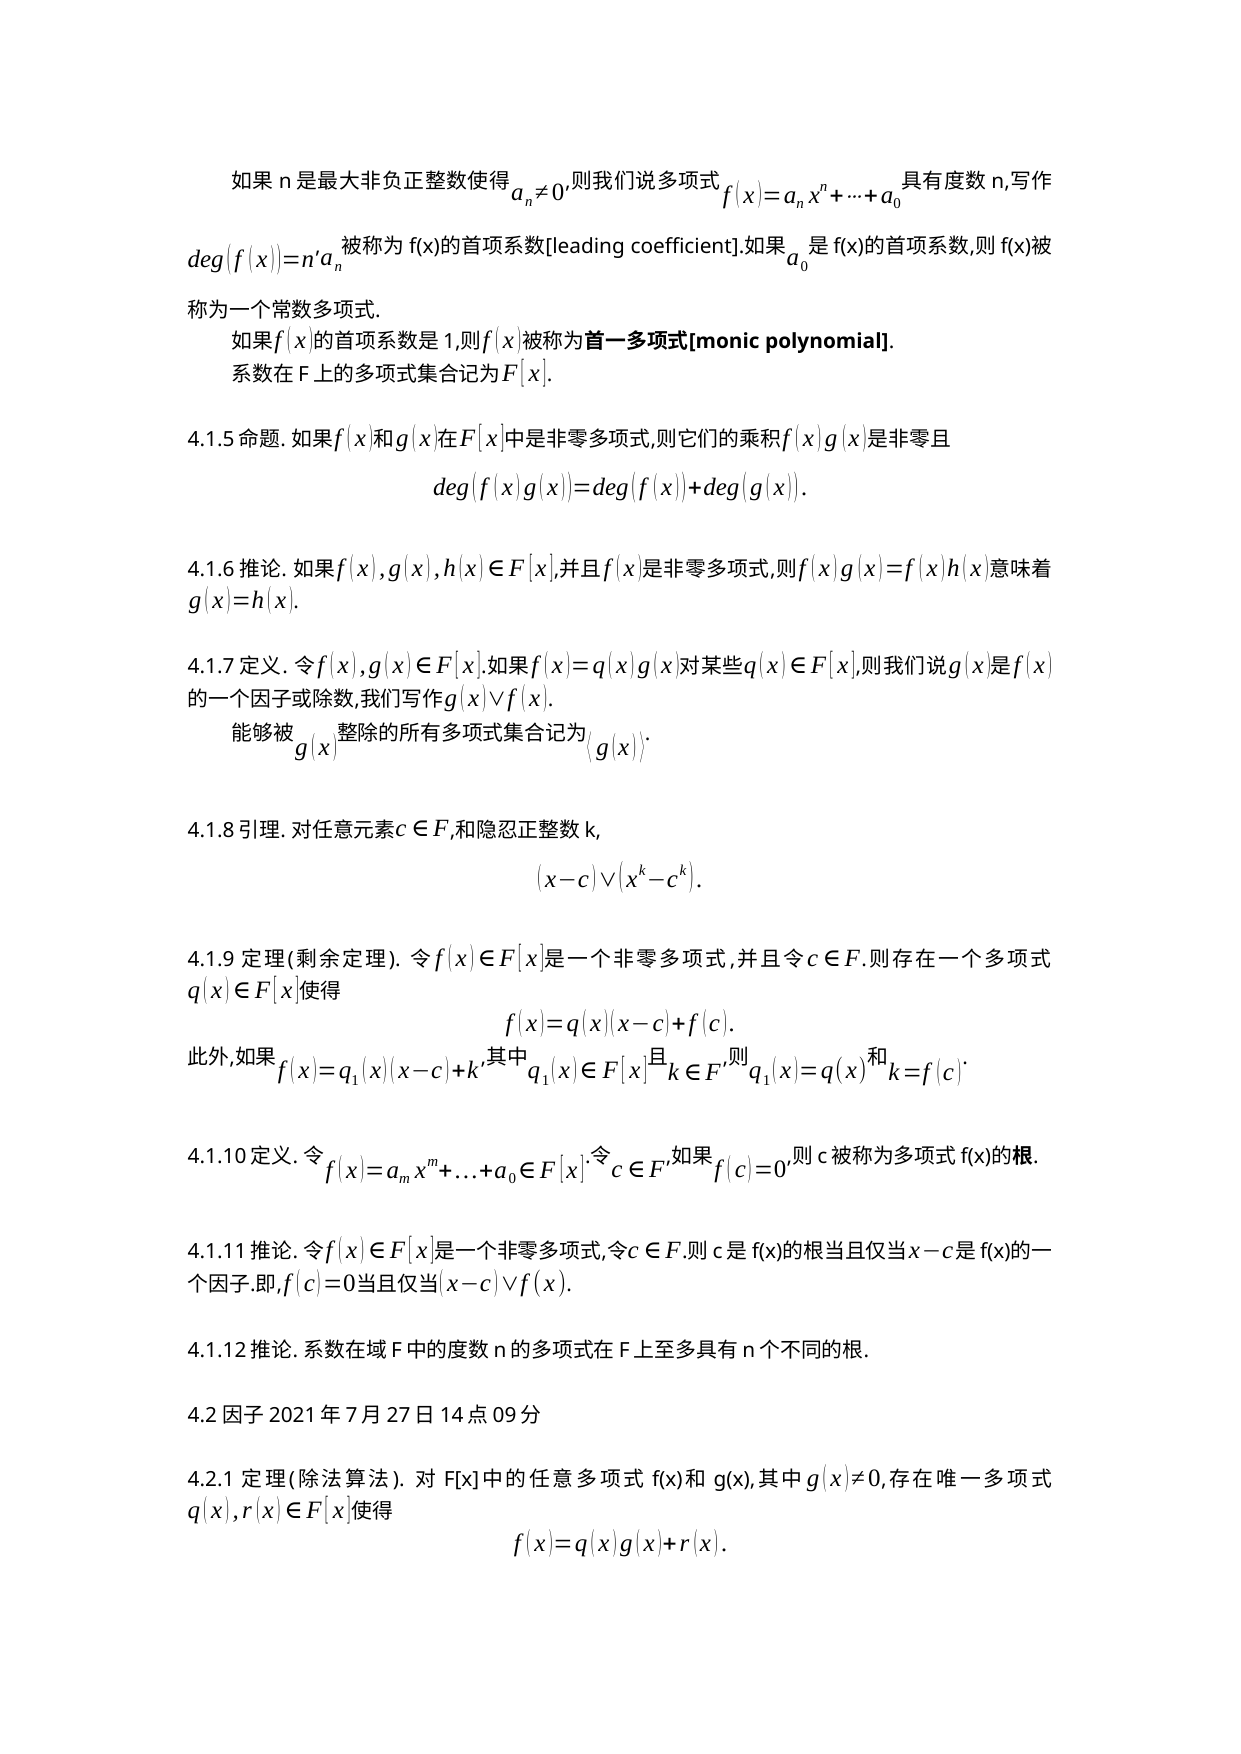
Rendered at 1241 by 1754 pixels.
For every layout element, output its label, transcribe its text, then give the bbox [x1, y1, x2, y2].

text 4.1.5命题. 如果和在中是非零多项式,则它们的乘积是非零且 [187, 422, 1053, 454]
text 如果的首项系数是1,则被称为首一多项式[monic polynomial]. [187, 324, 1053, 357]
text 4.1.9定理(剩余定理). 令是一个非零多项式,并且令.则存在一个多项式使得 [187, 942, 1053, 1007]
text 4.1.12推论. 系数在域F中的度数n的多项式在F上至多具有n个不同的根. [187, 1332, 1053, 1364]
text 4.1.7定义. 令.如果对某些,则我们说是的一个因子或除数,我们写作. [187, 649, 1053, 714]
text 能够被整除的所有多项式集合记为. [187, 714, 1053, 779]
text 4.1.6推论. 如果,并且是非零多项式,则意味着. [187, 552, 1053, 617]
text 4.2 因子 2021年7月27日14点09分 [187, 1397, 1053, 1429]
text 4.1.8引理. 对任意元素,和隐忍正整数k, [187, 812, 1053, 844]
text 4.2.1定理(除法算法). 对F[x]中的任意多项式f(x)和g(x),其中,存在唯一多项式使得 [187, 1462, 1053, 1527]
text 如果n是最大非负正整数使得,则我们说多项式具有度数n,写作,被称为f(x)的首项系数[leading coefficient].如果是f(x)的首项系数,则f(x)被称为一个常数多项式. [187, 162, 1053, 324]
text 系数在F上的多项式集合记为. [187, 357, 1053, 389]
text 此外,如果,其中且,则和. [187, 1039, 1053, 1104]
text 4.1.11推论. 令是一个非零多项式,令.则c是f(x)的根当且仅当是f(x)的一个因子.即,当且仅当. [187, 1234, 1053, 1299]
text 4.1.10定义. 令.令,如果,则c被称为多项式f(x)的根. [187, 1137, 1053, 1202]
